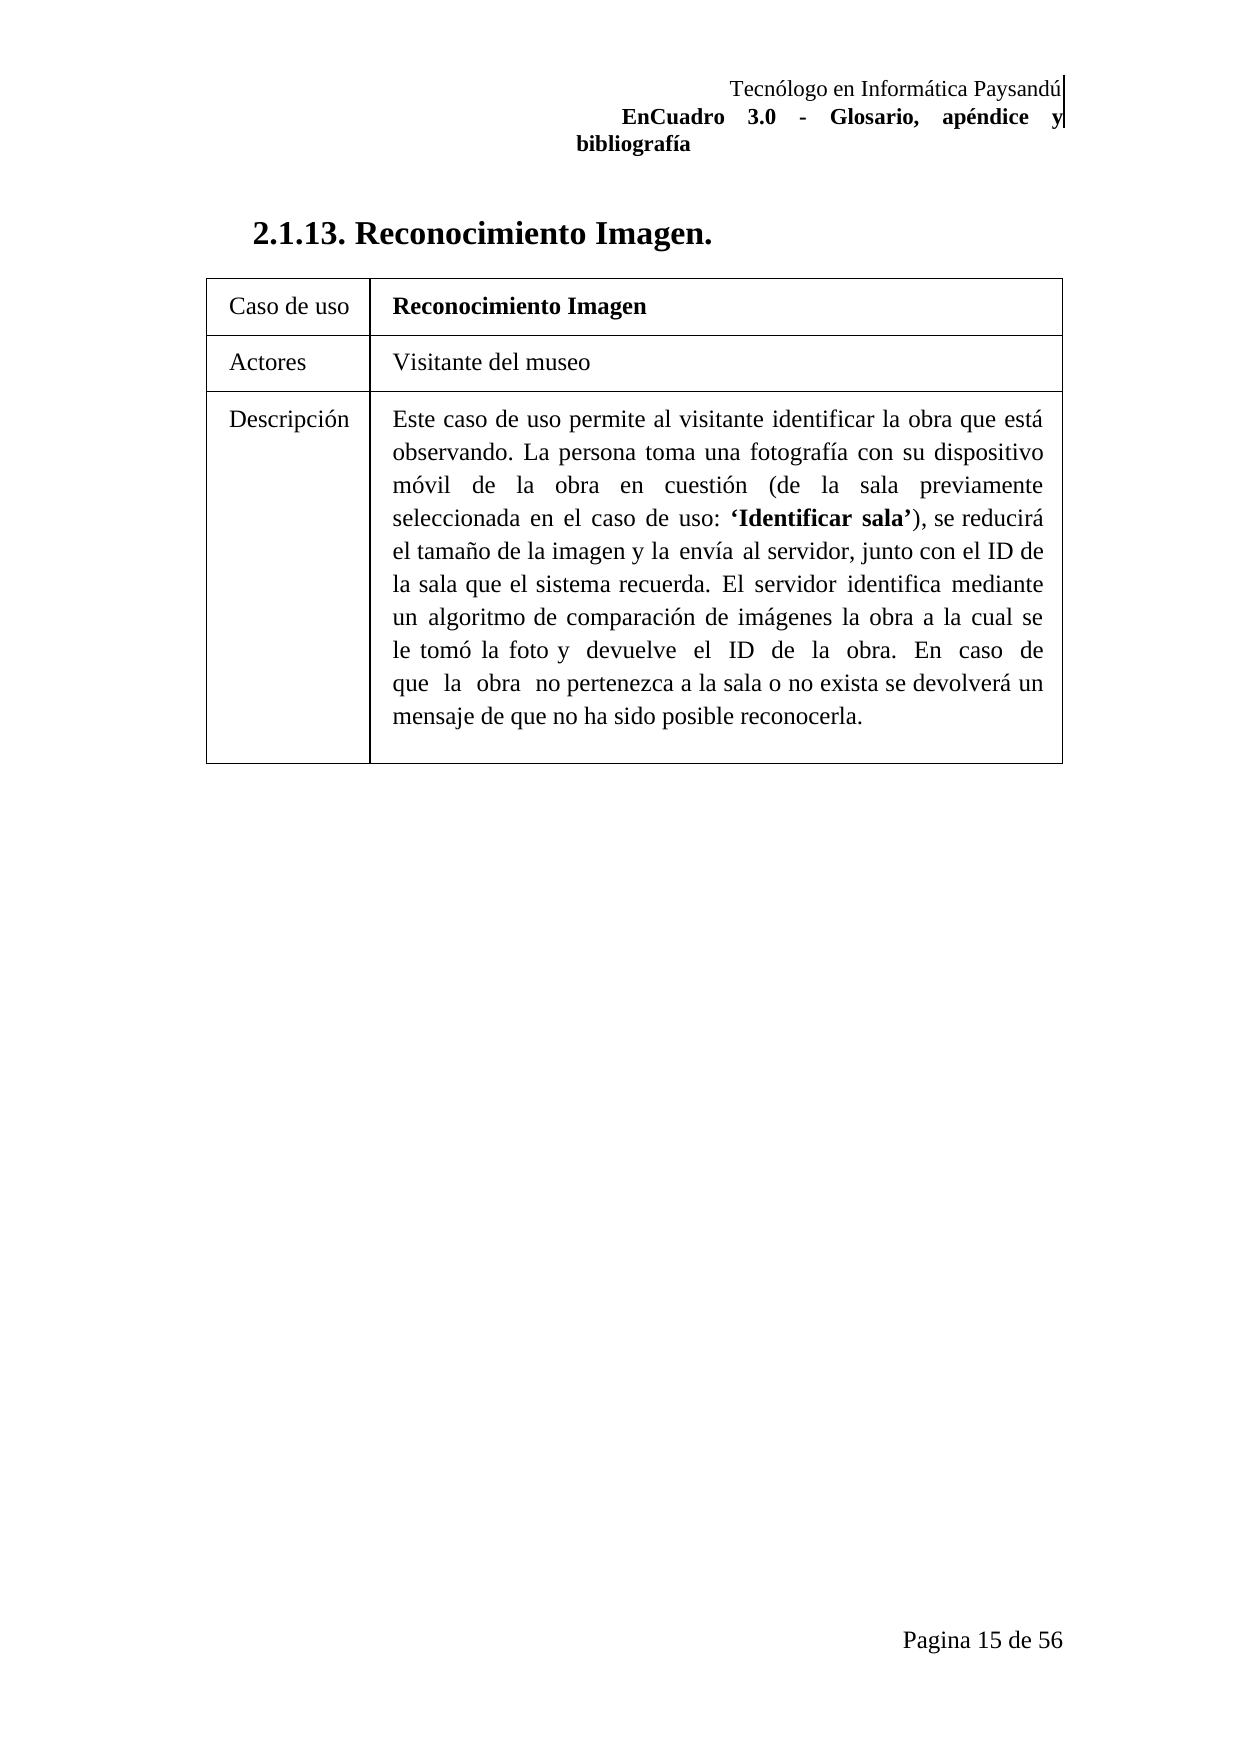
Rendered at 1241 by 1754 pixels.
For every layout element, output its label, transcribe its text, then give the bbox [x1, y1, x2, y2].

table_cell Este caso de uso permite al visitante identificar la obra que está observando. La persona toma una fotografía con su dispositivo móvil de la obra en cuestión (de la sala previamente seleccionada en el caso de uso: ‘Identificar sala’), se reducirá el tamaño de la imagen y la envía al servidor, junto con el ID de la sala que el sistema recuerda. El servidor identifica mediante un algoritmo de comparación de imágenes la obra a la cual se le tomó la foto y devuelve el ID de la obra. En caso de que la obra no pertenezca a la sala o no exista se devolverá un mensaje de que no ha sido posible reconocerla. [371, 392, 1062, 763]
table_cell Actores [207, 336, 369, 391]
table_cell Visitante del museo [371, 336, 1062, 391]
table_cell Descripción [207, 392, 369, 763]
table_header Caso de uso [207, 279, 369, 335]
table_header Reconocimiento Imagen [371, 279, 1062, 335]
subtitle 2.1.13. Reconocimiento Imagen. [189, 213, 1051, 252]
